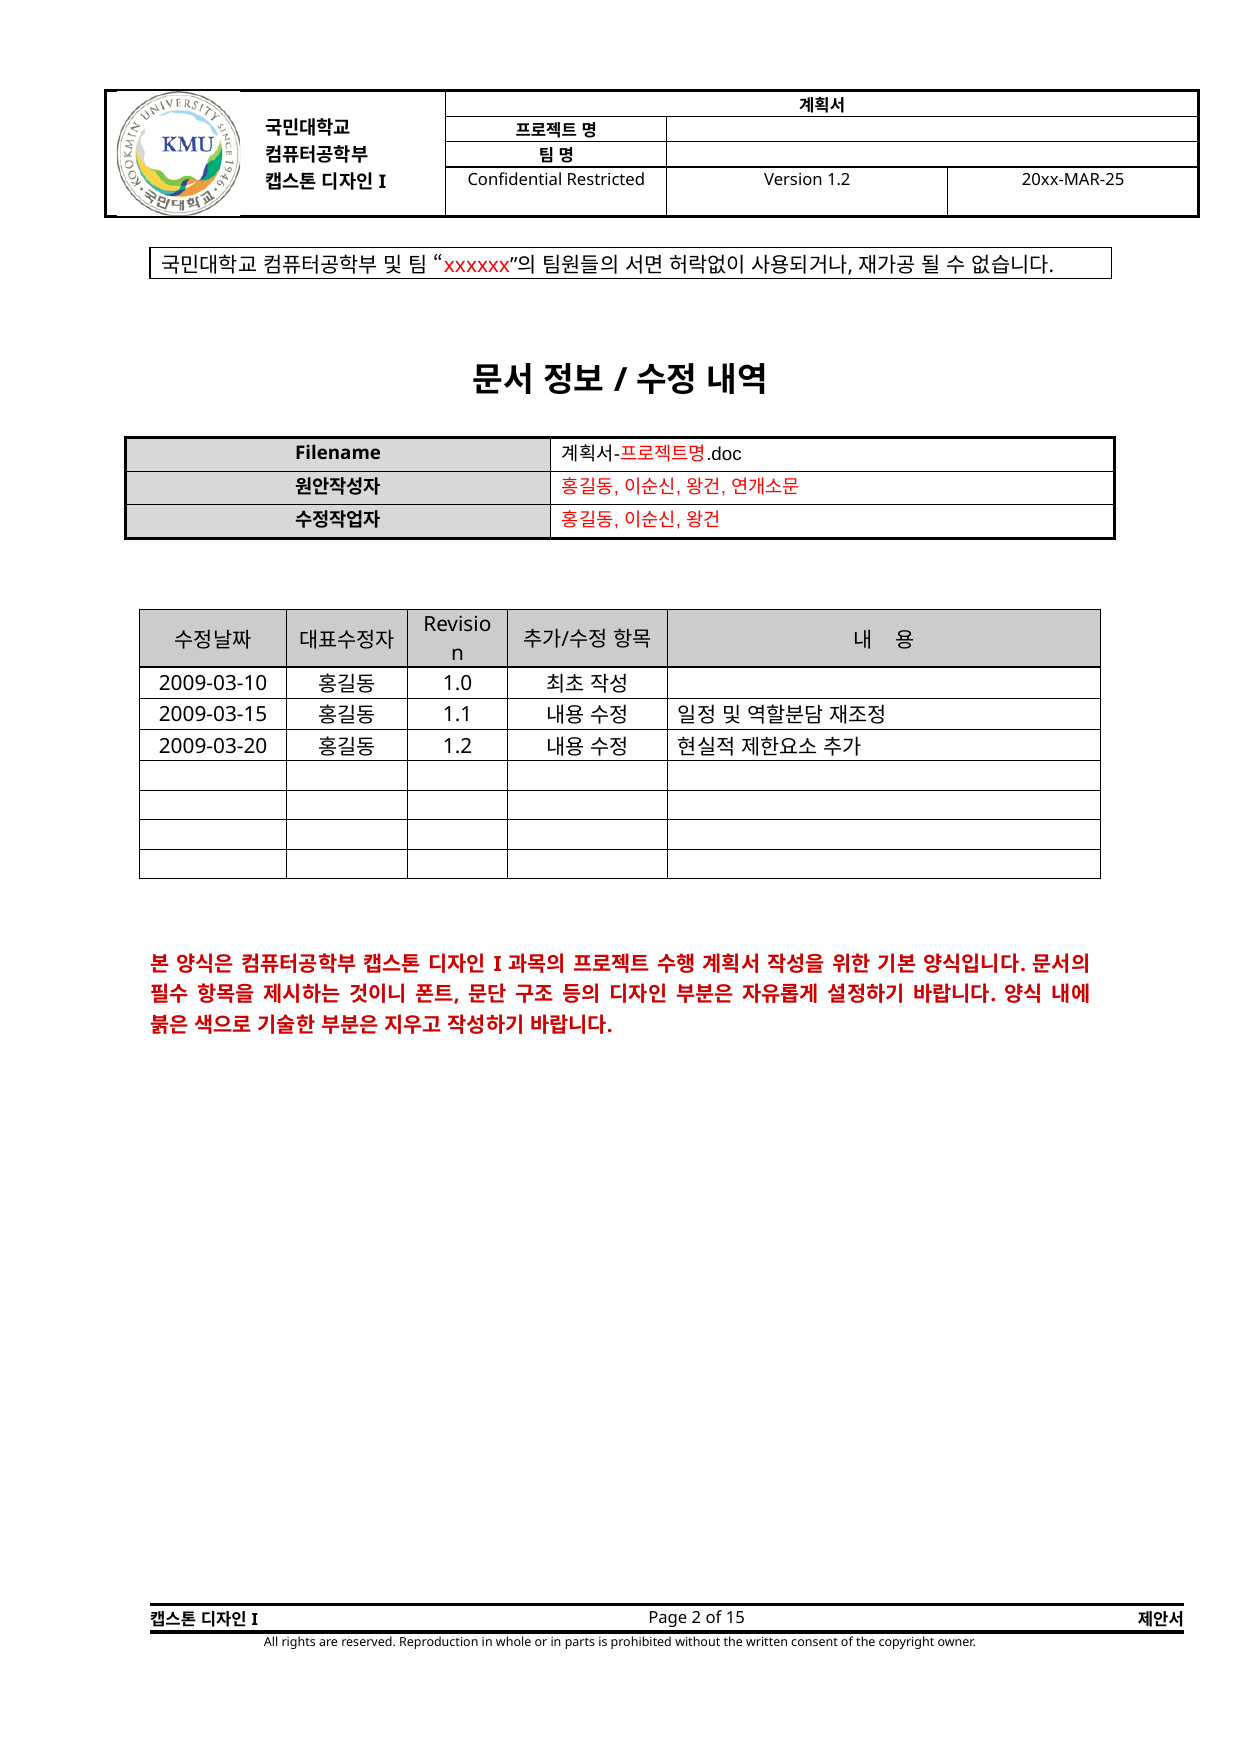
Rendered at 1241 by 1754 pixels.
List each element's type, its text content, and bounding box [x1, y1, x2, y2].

table_cell [408, 820, 507, 848]
table_cell [408, 850, 507, 878]
table_cell [140, 850, 286, 878]
table_cell [508, 761, 667, 789]
table_cell 내용 수정 [508, 730, 667, 760]
table_cell 2009-03-10 [140, 668, 286, 698]
table_cell [668, 850, 1100, 878]
table_cell [508, 850, 667, 878]
table_cell 홍길동 [287, 668, 407, 698]
table_cell 최초 작성 [508, 668, 667, 698]
table_cell 1.2 [408, 730, 507, 760]
table_cell [668, 820, 1100, 848]
table_header 수정날짜 [140, 610, 286, 666]
table_header 계획서-프로젝트명.doc [551, 439, 1113, 471]
table_cell 홍길동 [287, 699, 407, 729]
table_cell [140, 791, 286, 819]
table_cell [508, 820, 667, 848]
table_cell 현실적 제한요소 추가 [668, 730, 1100, 760]
table_cell 수정작업자 [127, 505, 550, 537]
table_cell 1.0 [408, 668, 507, 698]
table_cell 홍길동, 이순신, 왕건 [551, 505, 1113, 537]
table_cell 홍길동, 이순신, 왕건, 연개소문 [551, 472, 1113, 504]
table_cell 2009-03-20 [140, 730, 286, 760]
table_cell 내용 수정 [508, 699, 667, 729]
table_cell [140, 761, 286, 789]
table_cell 2009-03-15 [140, 699, 286, 729]
table_header 내 용 [668, 610, 1100, 666]
table_header Filename [127, 439, 550, 471]
table_header Revision [408, 610, 507, 666]
table_cell [668, 668, 1100, 698]
table_cell [668, 791, 1100, 819]
table_cell [668, 761, 1100, 789]
table_header 대표수정자 [287, 610, 407, 666]
table_header 추가/수정 항목 [508, 610, 667, 666]
table_cell [408, 791, 507, 819]
table_cell 홍길동 [287, 730, 407, 760]
table_cell [287, 791, 407, 819]
table_cell [408, 761, 507, 789]
table_cell [287, 820, 407, 848]
table_cell 1.1 [408, 699, 507, 729]
table_cell [508, 791, 667, 819]
table_cell 원안작성자 [127, 472, 550, 504]
table_cell [287, 850, 407, 878]
text 본 양식은 컴퓨터공학부 캡스톤 디자인 I 과목의 프로젝트 수행 계획서 작성을 위한 기본 양식입니다. 문서의 필수 항목을 제시하는 것이니 폰트, 문단 구조 등의 디자인 부분은 자유롭게 설정하기 바랍니다. 양식 내에 붉은 색으로 기술한 부분은 지우고 작성하기 바랍니다. [150, 947, 1090, 1038]
table_cell 일정 및 역할분담 재조정 [668, 699, 1100, 729]
table_cell [287, 761, 407, 789]
table_cell [140, 820, 286, 848]
picture [116, 91, 241, 216]
text 문서 정보 / 수정 내역 [150, 353, 1090, 401]
